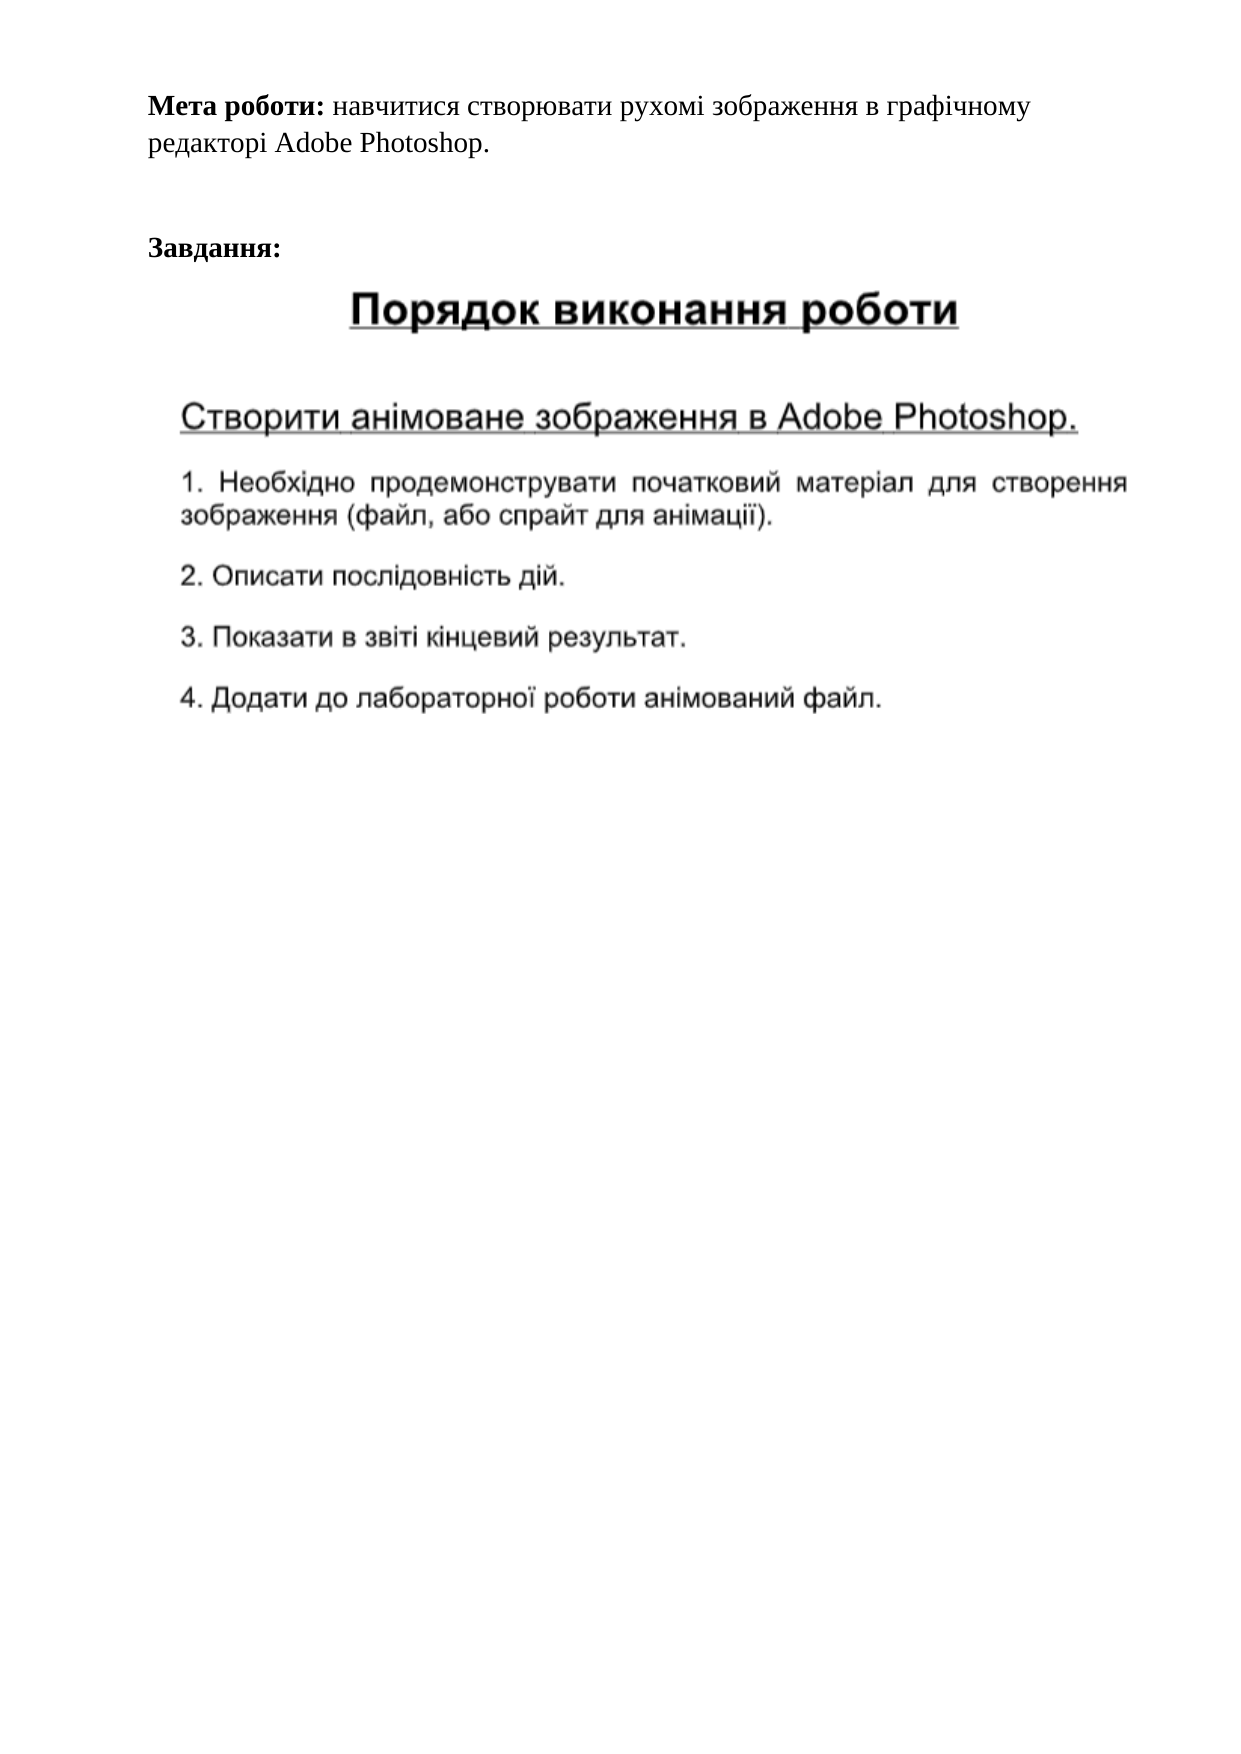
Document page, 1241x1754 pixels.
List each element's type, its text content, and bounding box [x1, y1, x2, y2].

list Завдання: [148, 230, 1152, 264]
picture [147, 283, 1151, 726]
text Мета роботи: навчитися створювати рухомі зображення в графічному редакторі Adobe Photoshop. [148, 88, 1152, 158]
